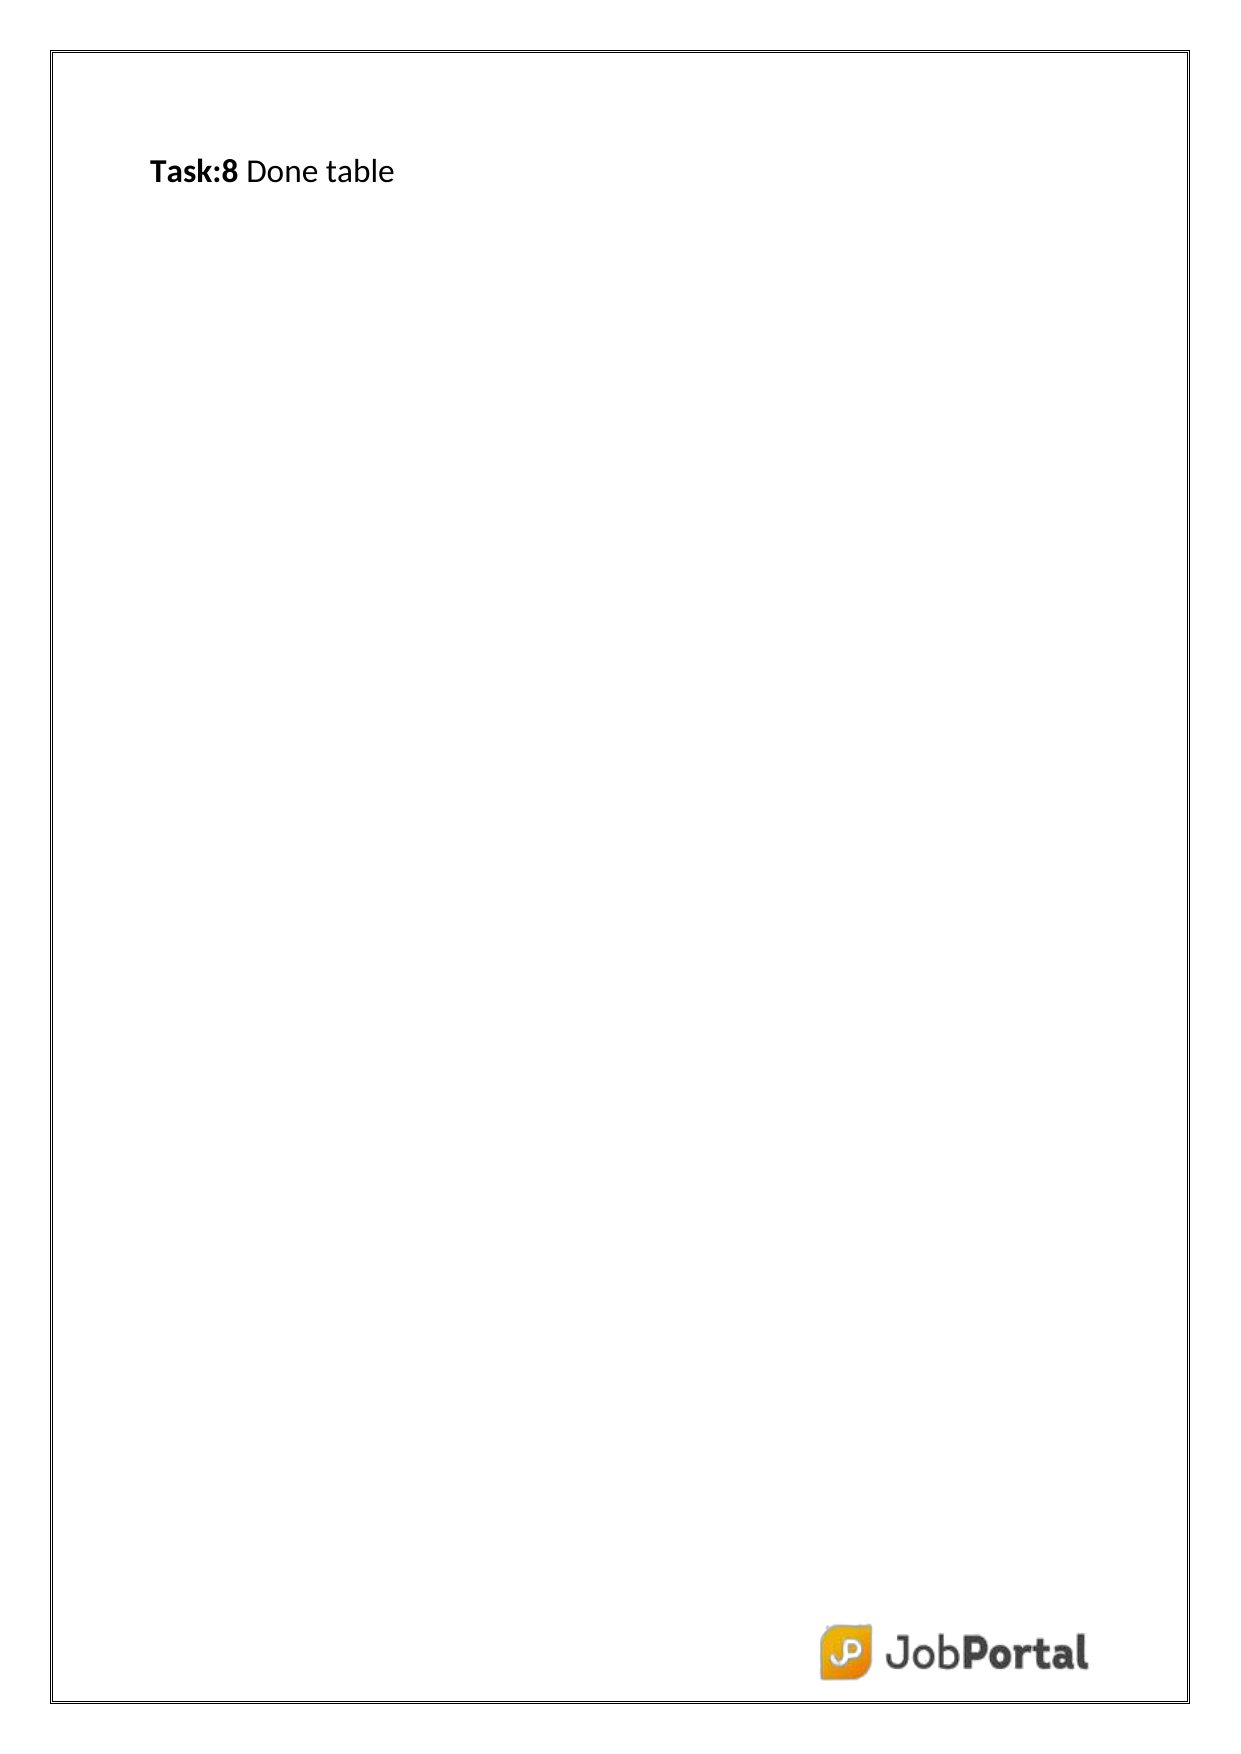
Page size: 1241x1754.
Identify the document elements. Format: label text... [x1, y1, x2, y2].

text Task:8 Done table [150, 150, 1090, 191]
picture [819, 1623, 1091, 1681]
